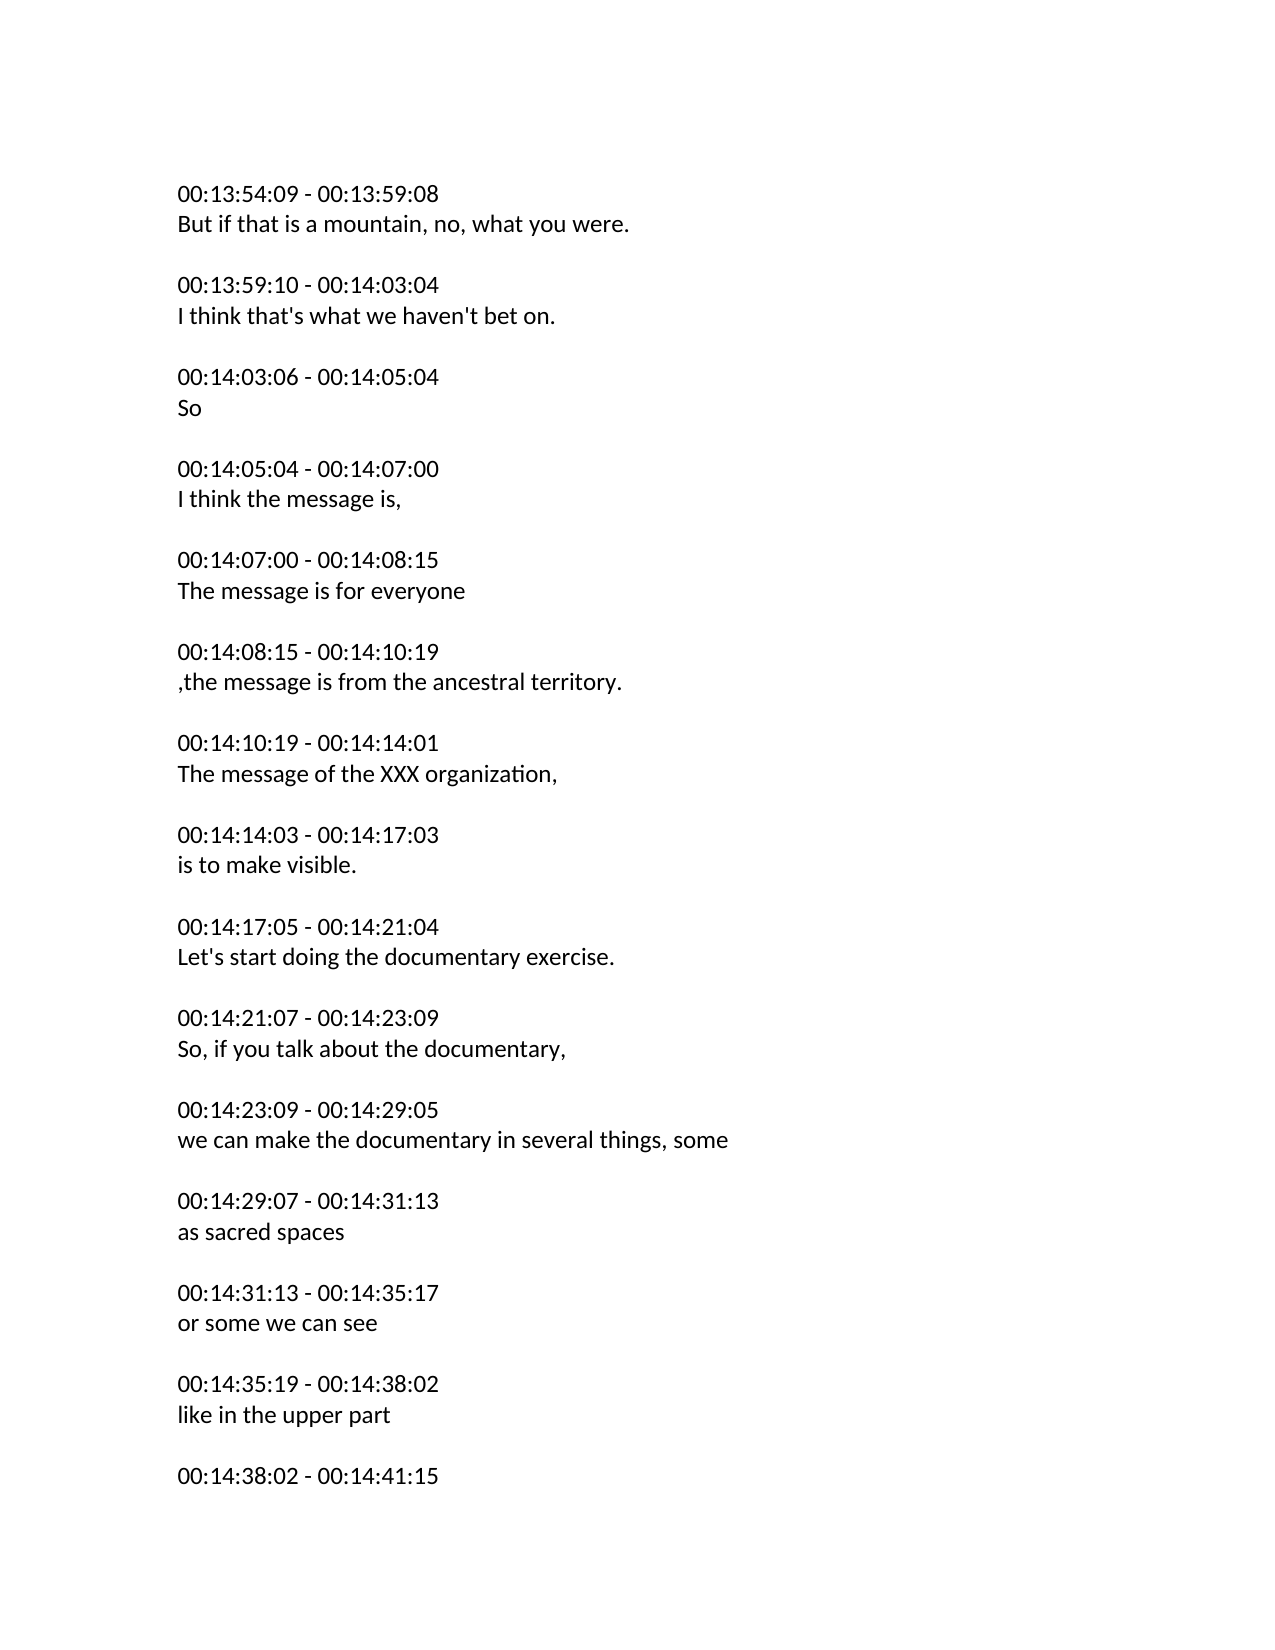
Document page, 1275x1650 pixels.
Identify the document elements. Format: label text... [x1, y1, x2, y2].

text 00:14:21:07 - 00:14:23:09 [177, 1002, 1098, 1033]
text 00:14:29:07 - 00:14:31:13 [177, 1185, 1098, 1216]
text So, if you talk about the documentary, [177, 1033, 1098, 1063]
text 00:14:31:13 - 00:14:35:17 [177, 1277, 1098, 1307]
text 00:14:17:05 - 00:14:21:04 [177, 911, 1098, 941]
text 00:14:14:03 - 00:14:17:03 [177, 819, 1098, 849]
text as sacred spaces [177, 1216, 1098, 1246]
text But if that is a mountain, no, what you were. [177, 209, 1098, 239]
text 00:13:59:10 - 00:14:03:04 [177, 270, 1098, 300]
text So [177, 392, 1098, 422]
text 00:14:38:02 - 00:14:41:15 [177, 1460, 1098, 1491]
text I think that's what we haven't bet on. [177, 300, 1098, 331]
text like in the upper part [177, 1399, 1098, 1429]
text or some we can see [177, 1307, 1098, 1338]
text 00:14:23:09 - 00:14:29:05 [177, 1094, 1098, 1124]
text 00:14:35:19 - 00:14:38:02 [177, 1368, 1098, 1399]
text Let's start doing the documentary exercise. [177, 941, 1098, 972]
text we can make the documentary in several things, some [177, 1124, 1098, 1155]
text The message of the XXX organization, [177, 758, 1098, 788]
text The message is for everyone [177, 575, 1098, 605]
text ,the message is from the ancestral territory. [177, 666, 1098, 697]
text 00:14:03:06 - 00:14:05:04 [177, 361, 1098, 392]
text is to make visible. [177, 849, 1098, 880]
text 00:13:54:09 - 00:13:59:08 [177, 178, 1098, 209]
text I think the message is, [177, 483, 1098, 514]
text 00:14:08:15 - 00:14:10:19 [177, 636, 1098, 666]
text 00:14:10:19 - 00:14:14:01 [177, 727, 1098, 758]
text 00:14:07:00 - 00:14:08:15 [177, 544, 1098, 575]
text 00:14:05:04 - 00:14:07:00 [177, 453, 1098, 483]
